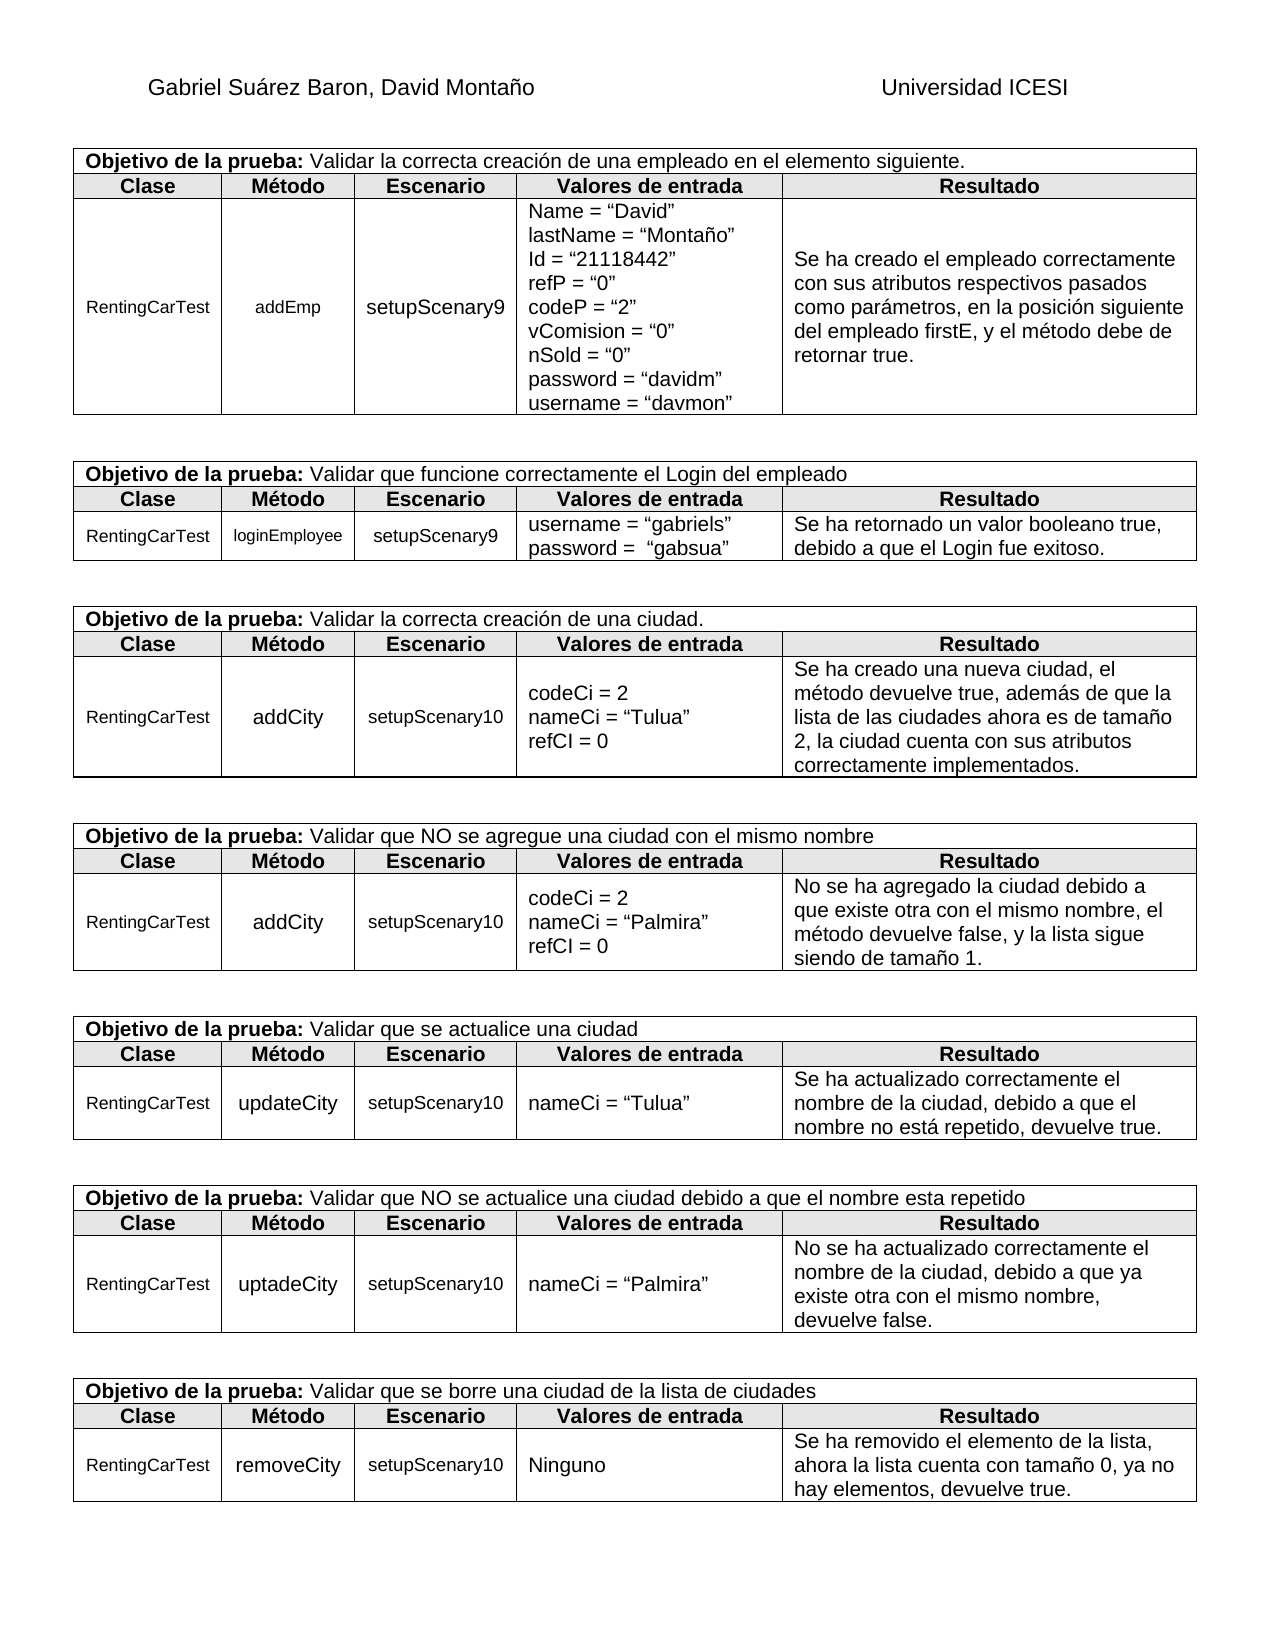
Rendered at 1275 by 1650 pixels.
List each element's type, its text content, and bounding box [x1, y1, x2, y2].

table_cell Valores de entrada [517, 174, 782, 198]
table_cell Clase [74, 1404, 221, 1428]
table_cell setupScenary10 [355, 874, 516, 969]
table_cell setupScenary9 [355, 512, 516, 559]
table_cell Resultado [783, 1404, 1196, 1428]
table_cell Resultado [783, 632, 1196, 656]
table_header Objetivo de la prueba: Validar que NO se agregue una ciudad con el mismo nombre [74, 824, 1196, 848]
table_cell Clase [74, 849, 221, 873]
table_cell RentingCarTest [74, 1429, 221, 1501]
table_cell RentingCarTest [74, 657, 221, 776]
table_cell Método [222, 632, 354, 656]
table_cell username = “gabriels” password = “gabsua” [517, 512, 782, 559]
table_cell setupScenary9 [355, 199, 516, 414]
table_cell Clase [74, 632, 221, 656]
table_cell Clase [74, 1211, 221, 1235]
table_cell nameCi = “Palmira” [517, 1236, 782, 1332]
table_cell Valores de entrada [517, 1042, 782, 1066]
table_cell Resultado [783, 487, 1196, 511]
table_cell No se ha agregado la ciudad debido a que existe otra con el mismo nombre, el método devuelve false, y la lista sigue siendo de tamaño 1. [783, 874, 1196, 969]
table_cell Se ha creado una nueva ciudad, el método devuelve true, además de que la lista de las ciudades ahora es de tamaño 2, la ciudad cuenta con sus atributos correctamente implementados. [783, 657, 1196, 776]
table_cell Ninguno [517, 1429, 782, 1501]
table_header Objetivo de la prueba: Validar que se actualice una ciudad [74, 1017, 1196, 1041]
table_cell Clase [74, 1042, 221, 1066]
table_cell Se ha retornado un valor booleano true, debido a que el Login fue exitoso. [783, 512, 1196, 559]
table_cell addEmp [222, 199, 354, 414]
table_cell Resultado [783, 849, 1196, 873]
table_cell addCity [222, 657, 354, 776]
table_cell Escenario [355, 632, 516, 656]
table_cell nameCi = “Tulua” [517, 1067, 782, 1138]
table_cell setupScenary10 [355, 1067, 516, 1138]
table_cell Escenario [355, 1211, 516, 1235]
table_cell Método [222, 849, 354, 873]
table_cell Resultado [783, 174, 1196, 198]
table_cell RentingCarTest [74, 874, 221, 969]
table_header Objetivo de la prueba: Validar que funcione correctamente el Login del empleado [74, 462, 1196, 486]
table_header Objetivo de la prueba: Validar la correcta creación de una ciudad. [74, 607, 1196, 631]
table_cell Se ha removido el elemento de la lista, ahora la lista cuenta con tamaño 0, ya no hay elementos, devuelve true. [783, 1429, 1196, 1501]
table_cell Se ha actualizado correctamente el nombre de la ciudad, debido a que el nombre no está repetido, devuelve true. [783, 1067, 1196, 1138]
table_cell Escenario [355, 1404, 516, 1428]
table_cell Valores de entrada [517, 849, 782, 873]
table_cell setupScenary10 [355, 657, 516, 776]
table_cell Valores de entrada [517, 487, 782, 511]
table_cell Escenario [355, 1042, 516, 1066]
table_cell RentingCarTest [74, 1236, 221, 1332]
table_cell codeCi = 2 nameCi = “Tulua” refCI = 0 [517, 657, 782, 776]
table_cell setupScenary10 [355, 1236, 516, 1332]
table_cell Name = “David” lastName = “Montaño” Id = “21118442” refP = “0” codeP = “2” vComision = “0” nSold = “0” password = “davidm” username = “davmon” [517, 199, 782, 414]
table_cell Clase [74, 174, 221, 198]
table_header Objetivo de la prueba: Validar la correcta creación de una empleado en el elemento siguiente. [74, 149, 1196, 173]
table_cell No se ha actualizado correctamente el nombre de la ciudad, debido a que ya existe otra con el mismo nombre, devuelve false. [783, 1236, 1196, 1332]
table_cell uptadeCity [222, 1236, 354, 1332]
table_cell Método [222, 174, 354, 198]
table_cell Método [222, 1404, 354, 1428]
table_cell Clase [74, 487, 221, 511]
table_cell RentingCarTest [74, 512, 221, 559]
table_cell Escenario [355, 174, 516, 198]
table_cell Resultado [783, 1042, 1196, 1066]
table_cell loginEmployee [222, 512, 354, 559]
table_cell Resultado [783, 1211, 1196, 1235]
table_cell Valores de entrada [517, 1404, 782, 1428]
table_cell RentingCarTest [74, 1067, 221, 1138]
table_cell Método [222, 1042, 354, 1066]
table_cell updateCity [222, 1067, 354, 1138]
table_cell addCity [222, 874, 354, 969]
table_cell Escenario [355, 487, 516, 511]
table_cell Método [222, 1211, 354, 1235]
table_header Objetivo de la prueba: Validar que NO se actualice una ciudad debido a que el nombre esta repetido [74, 1186, 1196, 1210]
table_cell codeCi = 2 nameCi = “Palmira” refCI = 0 [517, 874, 782, 969]
table_cell Método [222, 487, 354, 511]
table_cell setupScenary10 [355, 1429, 516, 1501]
table_cell RentingCarTest [74, 199, 221, 414]
table_cell Valores de entrada [517, 1211, 782, 1235]
table_header Objetivo de la prueba: Validar que se borre una ciudad de la lista de ciudades [74, 1379, 1196, 1403]
table_cell Valores de entrada [517, 632, 782, 656]
table_cell removeCity [222, 1429, 354, 1501]
table_cell Escenario [355, 849, 516, 873]
